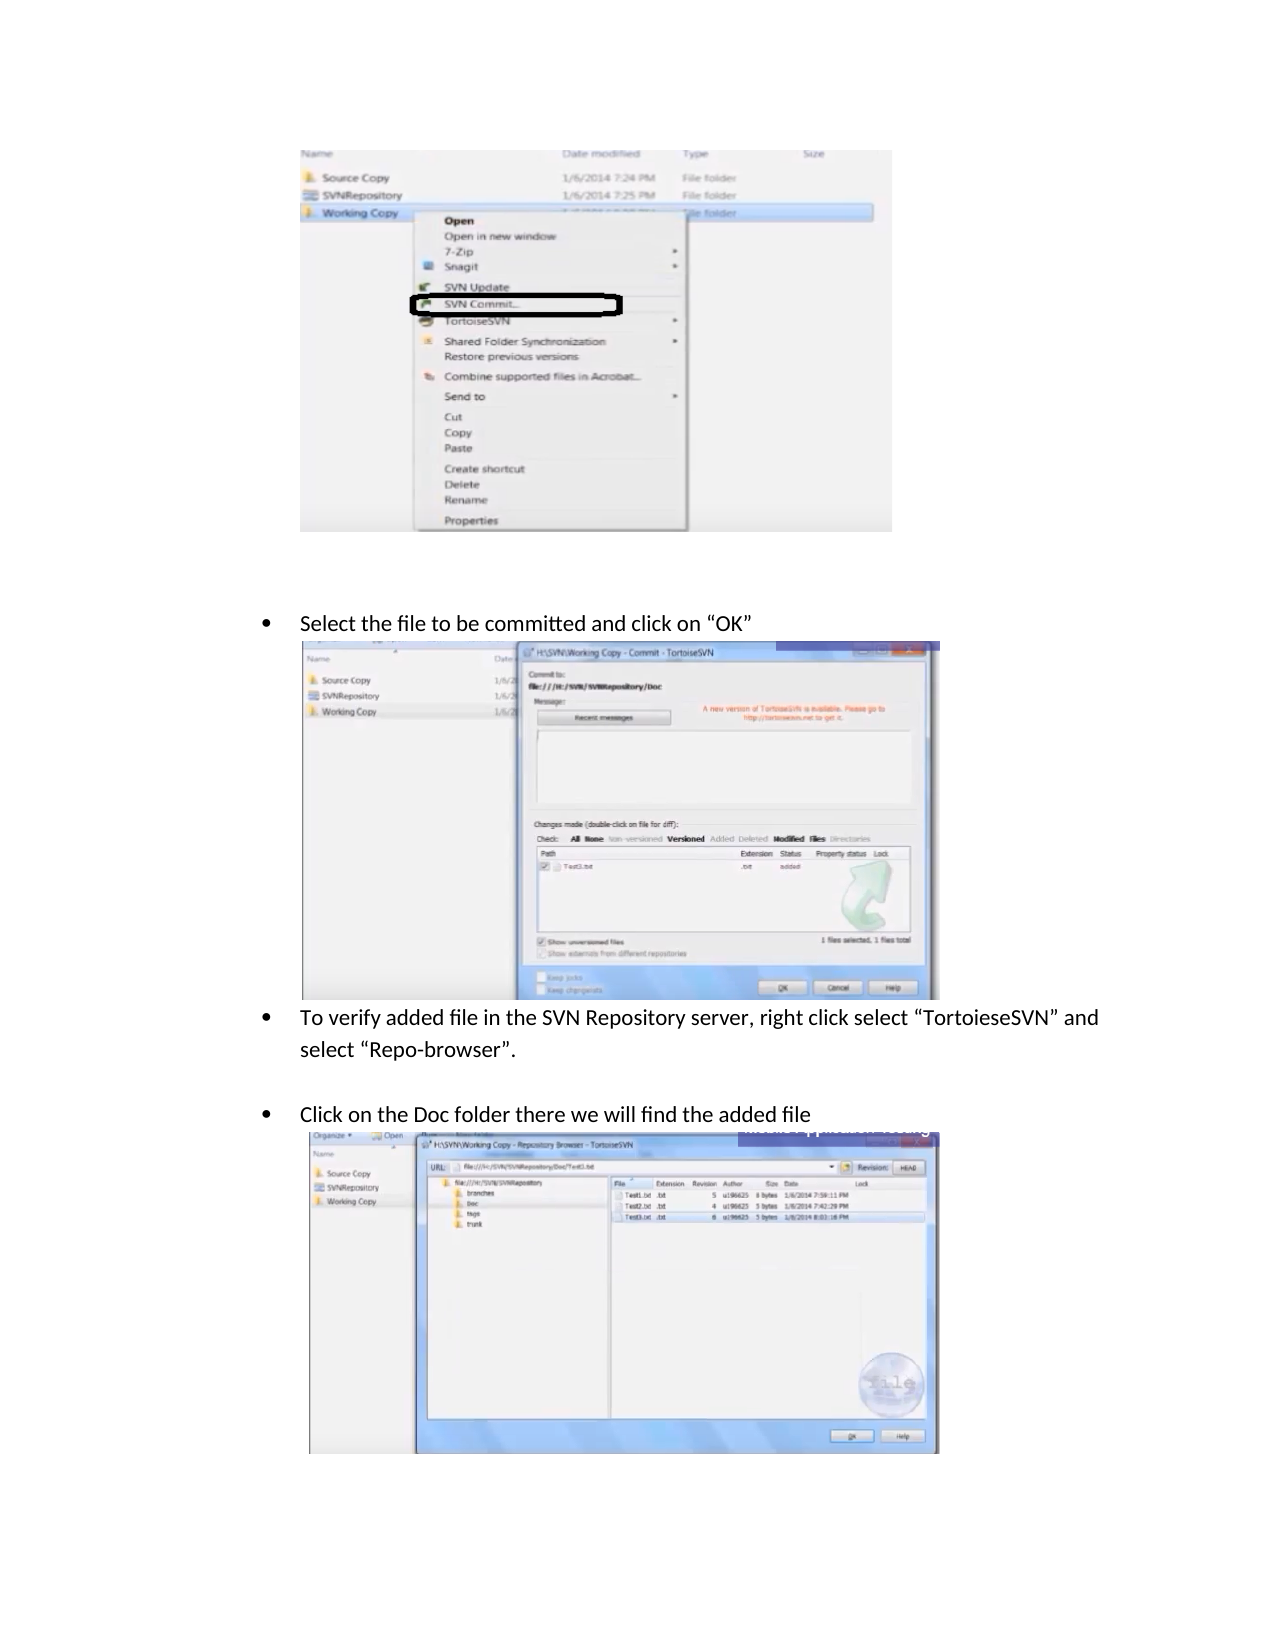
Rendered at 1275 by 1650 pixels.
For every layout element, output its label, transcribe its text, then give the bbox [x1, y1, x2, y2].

list Click on the Doc folder there we will find the added file [262, 1100, 1125, 1128]
picture [300, 1132, 940, 1454]
picture [300, 641, 940, 1000]
list To verify added file in the SVN Repository server, right click select “TortoieseSVN” and select “Repo-browser”. [262, 1003, 1125, 1064]
picture [300, 150, 893, 532]
list Select the file to be committed and click on “OK” [262, 609, 1125, 637]
